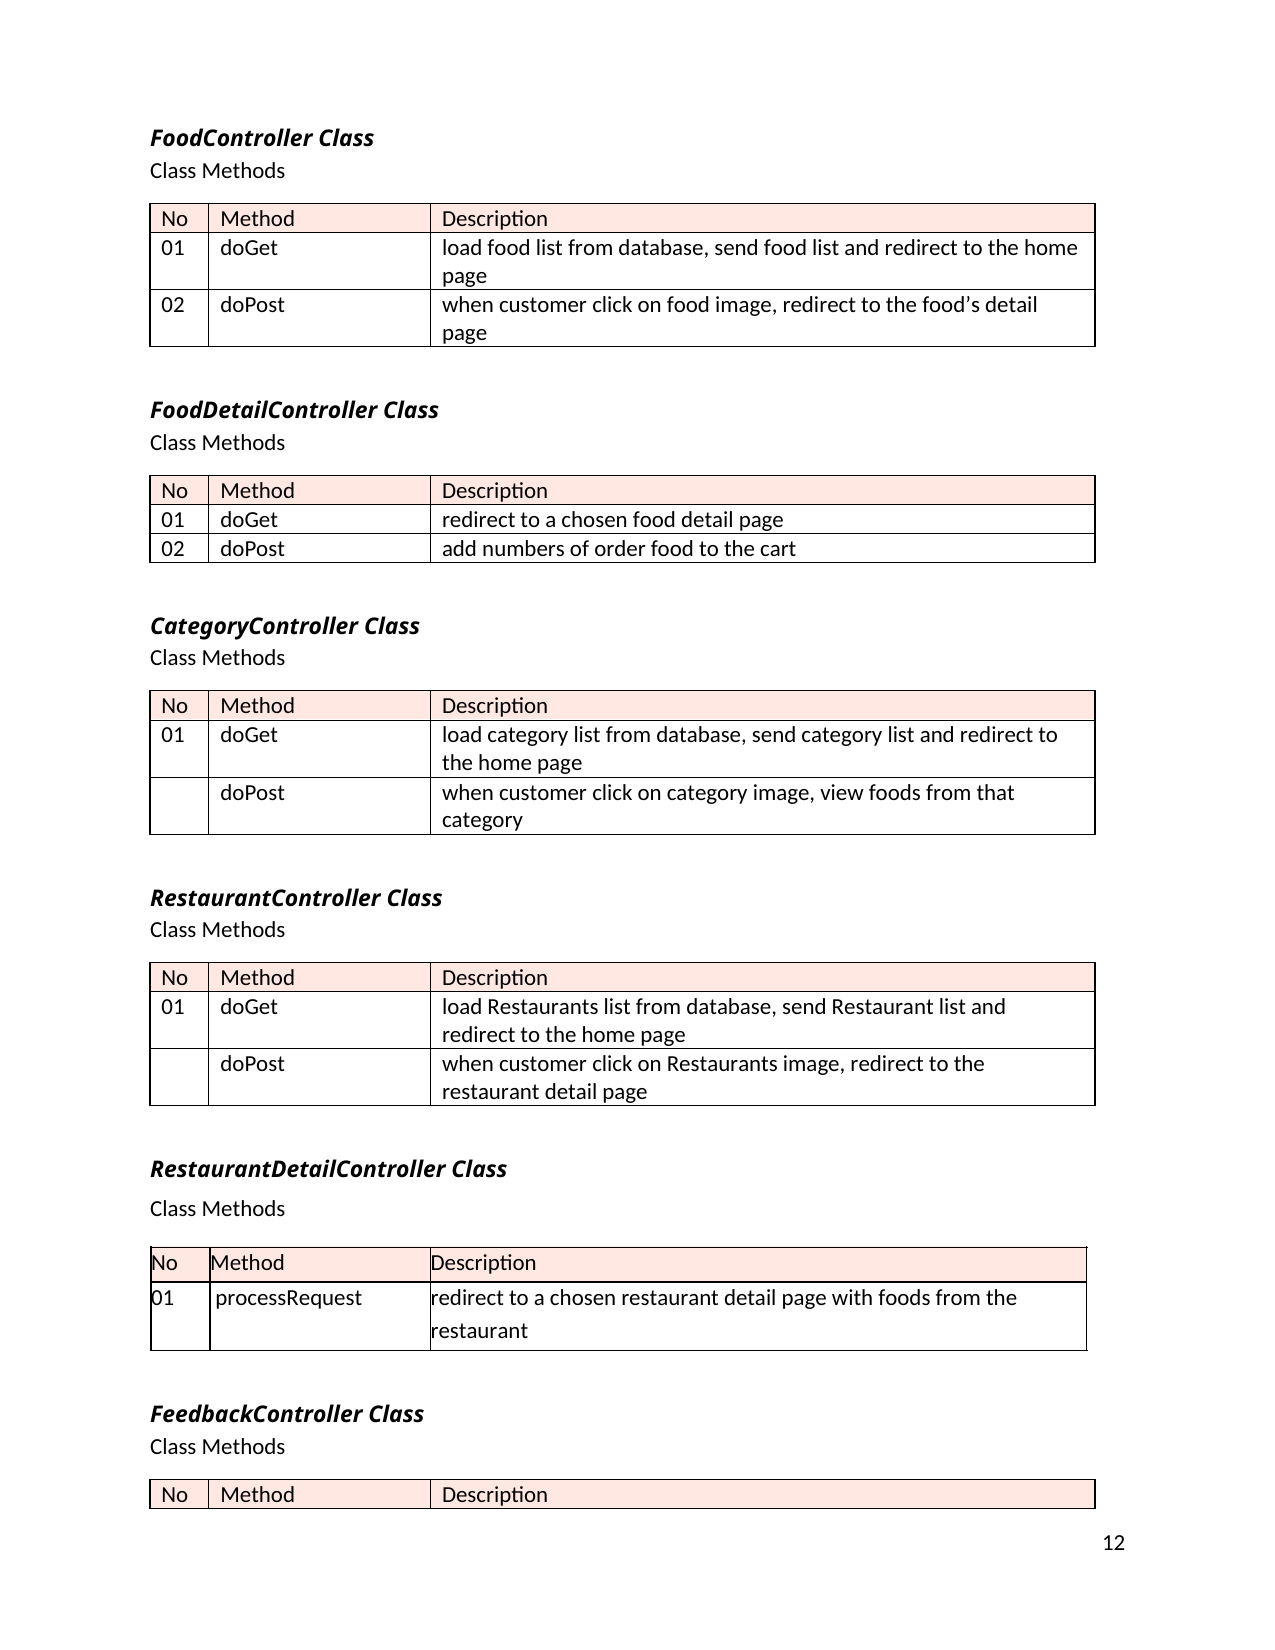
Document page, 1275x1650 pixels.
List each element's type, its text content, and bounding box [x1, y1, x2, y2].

table_cell load Restaurants list from database, send Restaurant list and redirect to the home page [431, 992, 1094, 1048]
table_header Method [209, 204, 430, 232]
table_header No [151, 691, 208, 719]
table_cell doPost [209, 778, 430, 834]
table_header No [151, 963, 208, 991]
table_cell load category list from database, send category list and redirect to the home page [431, 721, 1094, 777]
table_cell [151, 1049, 208, 1105]
subtitle FoodDetailController Class [150, 394, 1125, 425]
table_header Description [431, 476, 1094, 504]
text Class Methods [150, 156, 1125, 184]
subtitle FeedbackController Class [150, 1398, 1125, 1429]
table_cell when customer click on category image, view foods from that category [431, 778, 1094, 834]
table_cell processRequest [211, 1283, 430, 1349]
table_cell 01 [151, 233, 208, 289]
table_cell doPost [209, 1049, 430, 1105]
table_cell doGet [209, 233, 430, 289]
table_header No [152, 1248, 209, 1281]
table_cell redirect to a chosen restaurant detail page with foods from the restaurant [431, 1283, 1086, 1349]
table_header Description [431, 204, 1094, 232]
table_header Description [431, 1480, 1094, 1508]
table_cell 01 [152, 1283, 209, 1349]
table_cell [151, 778, 208, 834]
table_cell 01 [151, 505, 208, 533]
table_header Method [209, 1480, 430, 1508]
table_cell doPost [209, 290, 430, 346]
table_header Description [431, 1248, 1086, 1281]
subtitle RestaurantDetailController Class [150, 1153, 1125, 1184]
table_header Method [211, 1248, 430, 1281]
table_header Method [209, 963, 430, 991]
table_header Method [209, 476, 430, 504]
table_header Description [431, 691, 1094, 719]
table_header No [151, 476, 208, 504]
text Class Methods [150, 643, 1125, 672]
subtitle FoodController Class [150, 122, 1125, 153]
table_cell load food list from database, send food list and redirect to the home page [431, 233, 1094, 289]
text Class Methods [150, 915, 1125, 943]
table_cell 01 [151, 992, 208, 1048]
table_cell 02 [151, 290, 208, 346]
subtitle RestaurantController Class [150, 882, 1125, 913]
table_cell 01 [151, 721, 208, 777]
text Class Methods [150, 1432, 1125, 1460]
table_cell doGet [209, 721, 430, 777]
table_cell when customer click on food image, redirect to the food’s detail page [431, 290, 1094, 346]
table_header Method [209, 691, 430, 719]
table_cell 02 [151, 534, 208, 562]
table_cell doGet [209, 505, 430, 533]
text Class Methods [150, 428, 1125, 456]
table_cell when customer click on Restaurants image, redirect to the restaurant detail page [431, 1049, 1094, 1105]
table_cell add numbers of order food to the cart [431, 534, 1094, 562]
table_header No [151, 1480, 208, 1508]
table_cell redirect to a chosen food detail page [431, 505, 1094, 533]
table_cell doGet [209, 992, 430, 1048]
table_header Description [431, 963, 1094, 991]
table_header No [151, 204, 208, 232]
subtitle CategoryController Class [150, 610, 1125, 641]
text Class Methods [150, 1194, 1125, 1222]
table_cell doPost [209, 534, 430, 562]
